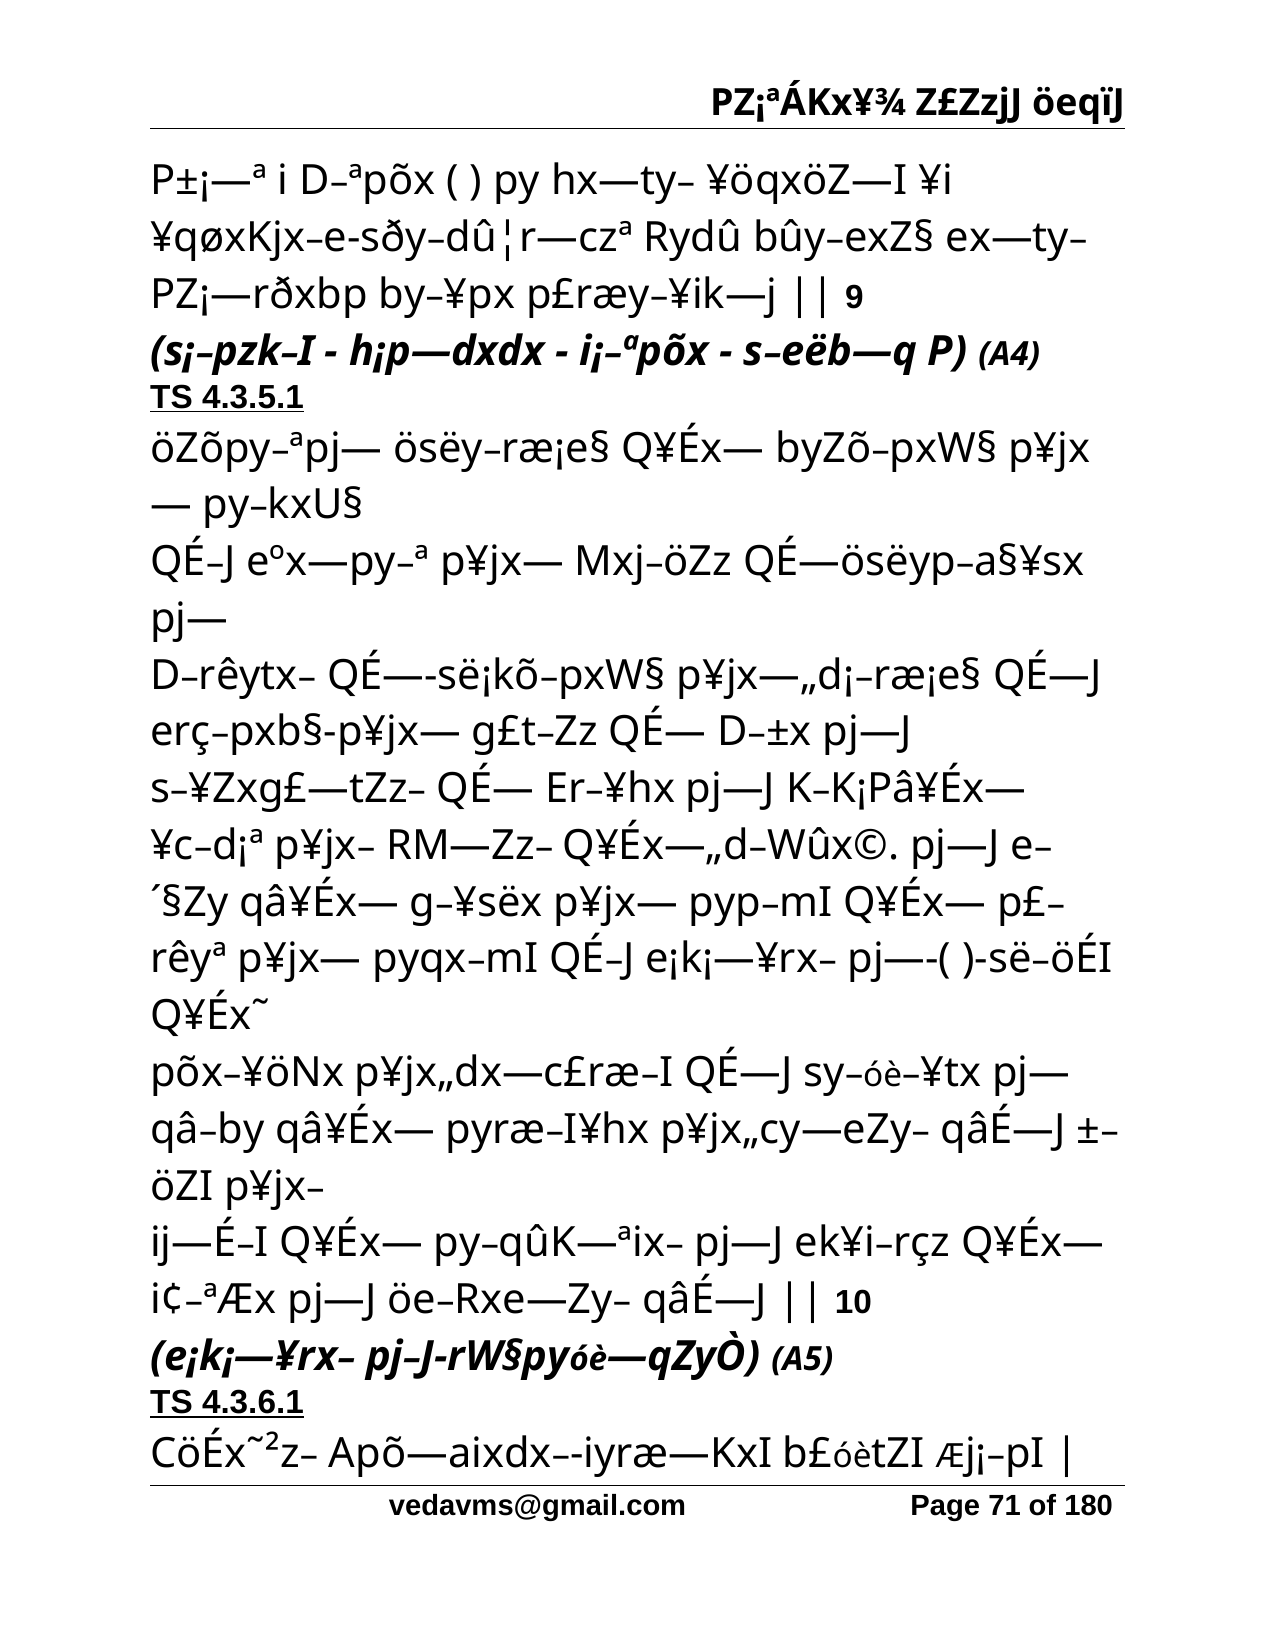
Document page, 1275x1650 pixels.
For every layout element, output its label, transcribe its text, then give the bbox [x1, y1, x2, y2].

text TS 4.3.6.1 [150, 1382, 1125, 1421]
text (e¡k¡—¥rx– pj–J-rW§pyóè—qZyÒ) (A5) [150, 1326, 1125, 1382]
text P±¡—ª i D–ªpõx ( ) py hx—ty– ¥öqxöZ—I ¥i ¥qøxKjx–e-sðy–dû¦r—czª Rydû bûy–exZ§ ex—ty– PZ¡—rðxbp by–¥px p£ræy–¥ik—j || 9 [150, 150, 1125, 320]
text põx–¥öNx p¥jx„dx—c£ræ–I QÉ—J sy–óè–¥tx pj— qâ–by qâ¥Éx— pyræ–I¥hx p¥jx„cy—eZy– qâÉ—J ±–öZI p¥jx– [150, 1042, 1125, 1212]
text (s¡–pzk–I - h¡p—dxdx - i¡–ªpõx - s–eëb—q P) (A4) [150, 320, 1125, 377]
text s–¥Zxg£—tZz– QÉ— Er–¥hx pj—J K–K¡Pâ¥Éx— [150, 758, 1125, 815]
text ij—É–I Q¥Éx— py–qûK—ªix– pj—J ek¥i–rçz Q¥Éx— i¢–ªÆx pj—J öe–Rxe—Zy– qâÉ—J || 10 [150, 1212, 1125, 1326]
text TS 4.3.5.1 [150, 377, 1125, 416]
text öZõpy–ªpj— ösëy–ræ¡e§ Q¥Éx— byZõ–pxW§ p¥jx— py–kxU§ QÉ–J eºx—py–ª p¥jx— Mxj–öZz QÉ—ösëyp–a§¥sx pj— D–rêytx– QÉ—-së¡kõ–pxW§ p¥jx—„d¡–ræ¡e§ QÉ—J erç–pxb§-p¥jx— g£t–Zz QÉ— D–±x pj—J [150, 417, 1125, 758]
text ¥c–d¡ª p¥jx– RM—Zz– Q¥Éx—„d–Wûx©. pj—J e–´§Zy qâ¥Éx— g–¥sëx p¥jx— pyp–mI Q¥Éx— p£–rêyª p¥jx— pyqx–mI QÉ–J e¡k¡—¥rx– pj—-( )-së–öÉI Q¥Éx˜ [150, 815, 1125, 1042]
text CöÉx˜²z– Apõ—aixdx–-iyræ—KxI b£óètZI Æj¡–pI | [150, 1423, 1125, 1479]
